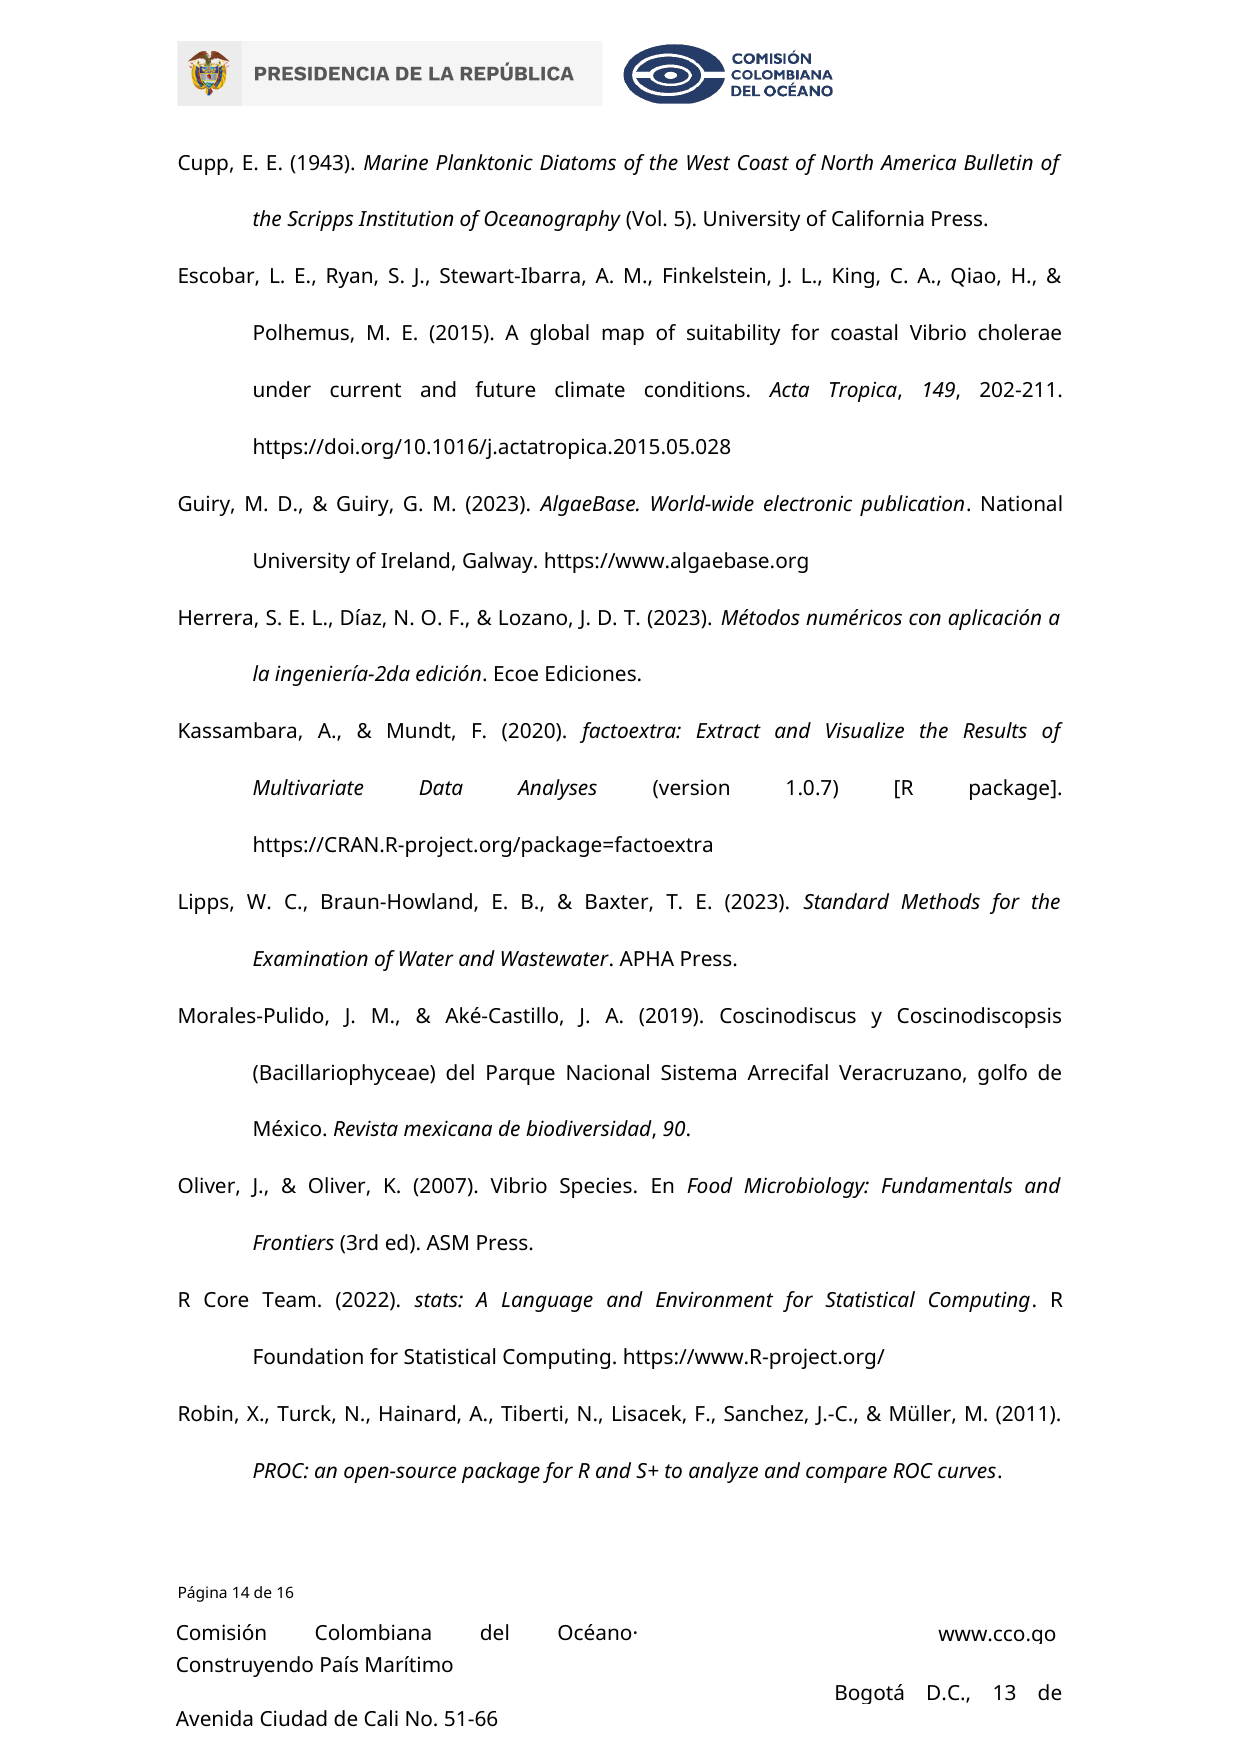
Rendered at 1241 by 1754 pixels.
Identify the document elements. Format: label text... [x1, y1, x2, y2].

text Morales-Pulido, J. M., & Aké-Castillo, J. A. (2019). Coscinodiscus y Coscinodiscopsis (Bacillariophyceae) del Parque Nacional Sistema Arrecifal Veracruzano, golfo de México. Revista mexicana de biodiversidad, 90. [177, 1001, 1063, 1143]
picture [642, 42, 824, 107]
text Guiry, M. D., & Guiry, G. M. (2023). AlgaeBase. World-wide electronic publication. National University of Ireland, Galway. https://www.algaebase.org [177, 489, 1063, 574]
text Kassambara, A., & Mundt, F. (2020). factoextra: Extract and Visualize the Results of Multivariate Data Analyses (version 1.0.7) [R package]. https://CRAN.R-project.org/package=factoextra [177, 716, 1063, 858]
text Robin, X., Turck, N., Hainard, A., Tiberti, N., Lisacek, F., Sanchez, J.-C., & Müller, M. (2011). PROC: an open-source package for R and S+ to analyze and compare ROC curves. [177, 1399, 1063, 1484]
text Herrera, S. E. L., Díaz, N. O. F., & Lozano, J. D. T. (2023). Métodos numéricos con aplicación a la ingeniería-2da edición. Ecoe Ediciones. [177, 603, 1063, 688]
text Cupp, E. E. (1943). Marine Planktonic Diatoms of the West Coast of North America Bulletin of the Scripps Institution of Oceanography (Vol. 5). University of California Press. [177, 148, 1063, 233]
text R Core Team. (2022). stats: A Language and Environment for Statistical Computing. R Foundation for Statistical Computing. https://www.R-project.org/ [177, 1285, 1063, 1370]
text Oliver, J., & Oliver, K. (2007). Vibrio Species. En Food Microbiology: Fundamentals and Frontiers (3rd ed). ASM Press. [177, 1171, 1063, 1257]
text Lipps, W. C., Braun-Howland, E. B., & Baxter, T. E. (2023). Standard Methods for the Examination of Water and Wastewater. APHA Press. [177, 887, 1063, 972]
text Escobar, L. E., Ryan, S. J., Stewart-Ibarra, A. M., Finkelstein, J. L., King, C. A., Qiao, H., & Polhemus, M. E. (2015). A global map of suitability for coastal Vibrio cholerae under current and future climate conditions. Acta Tropica, 149, 202-211. https://doi.org/10.1016/j.actatropica.2015.05.028 [177, 261, 1063, 460]
picture [177, 41, 603, 106]
